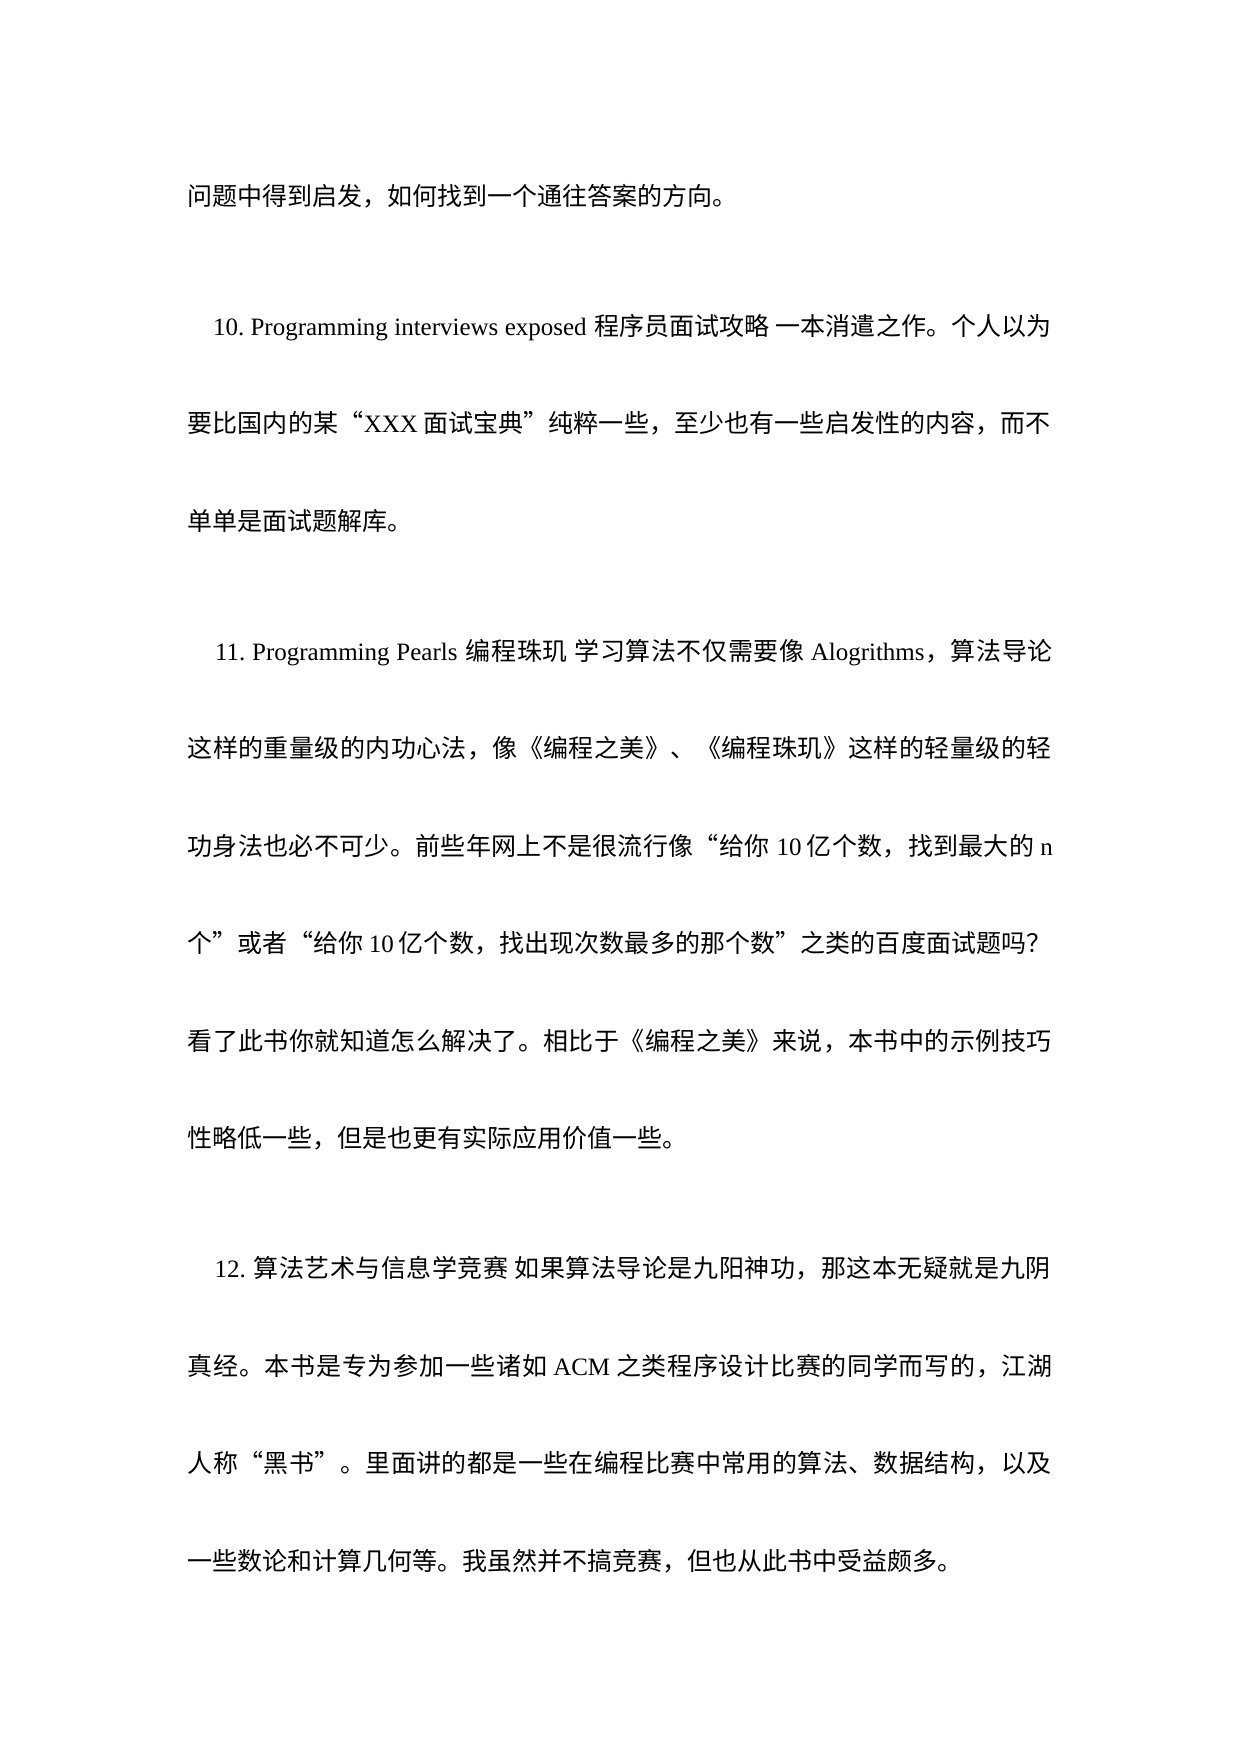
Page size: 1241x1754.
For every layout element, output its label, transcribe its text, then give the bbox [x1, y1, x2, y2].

text 11. Programming Pearls 编程珠玑 学习算法不仅需要像Alogrithms，算法导论这样的重量级的内功心法，像《编程之美》、《编程珠玑》这样的轻量级的轻功身法也必不可少。前些年网上不是很流行像“给你10亿个数，找到最大的n个”或者“给你10亿个数，找出现次数最多的那个数”之类的百度面试题吗？看了此书你就知道怎么解决了。相比于《编程之美》来说，本书中的示例技巧性略低一些，但是也更有实际应用价值一些。 [187, 617, 1053, 1169]
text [187, 162, 1053, 227]
text 10. Programming interviews exposed 程序员面试攻略 一本消遣之作。个人以为要比国内的某“XXX面试宝典”纯粹一些，至少也有一些启发性的内容，而不单单是面试题解库。 [187, 292, 1053, 552]
text 12. 算法艺术与信息学竞赛 如果算法导论是九阳神功，那这本无疑就是九阴真经。本书是专为参加一些诸如ACM之类程序设计比赛的同学而写的，江湖人称“黑书”。里面讲的都是一些在编程比赛中常用的算法、数据结构，以及一些数论和计算几何等。我虽然并不搞竞赛，但也从此书中受益颇多。 [187, 1234, 1053, 1592]
